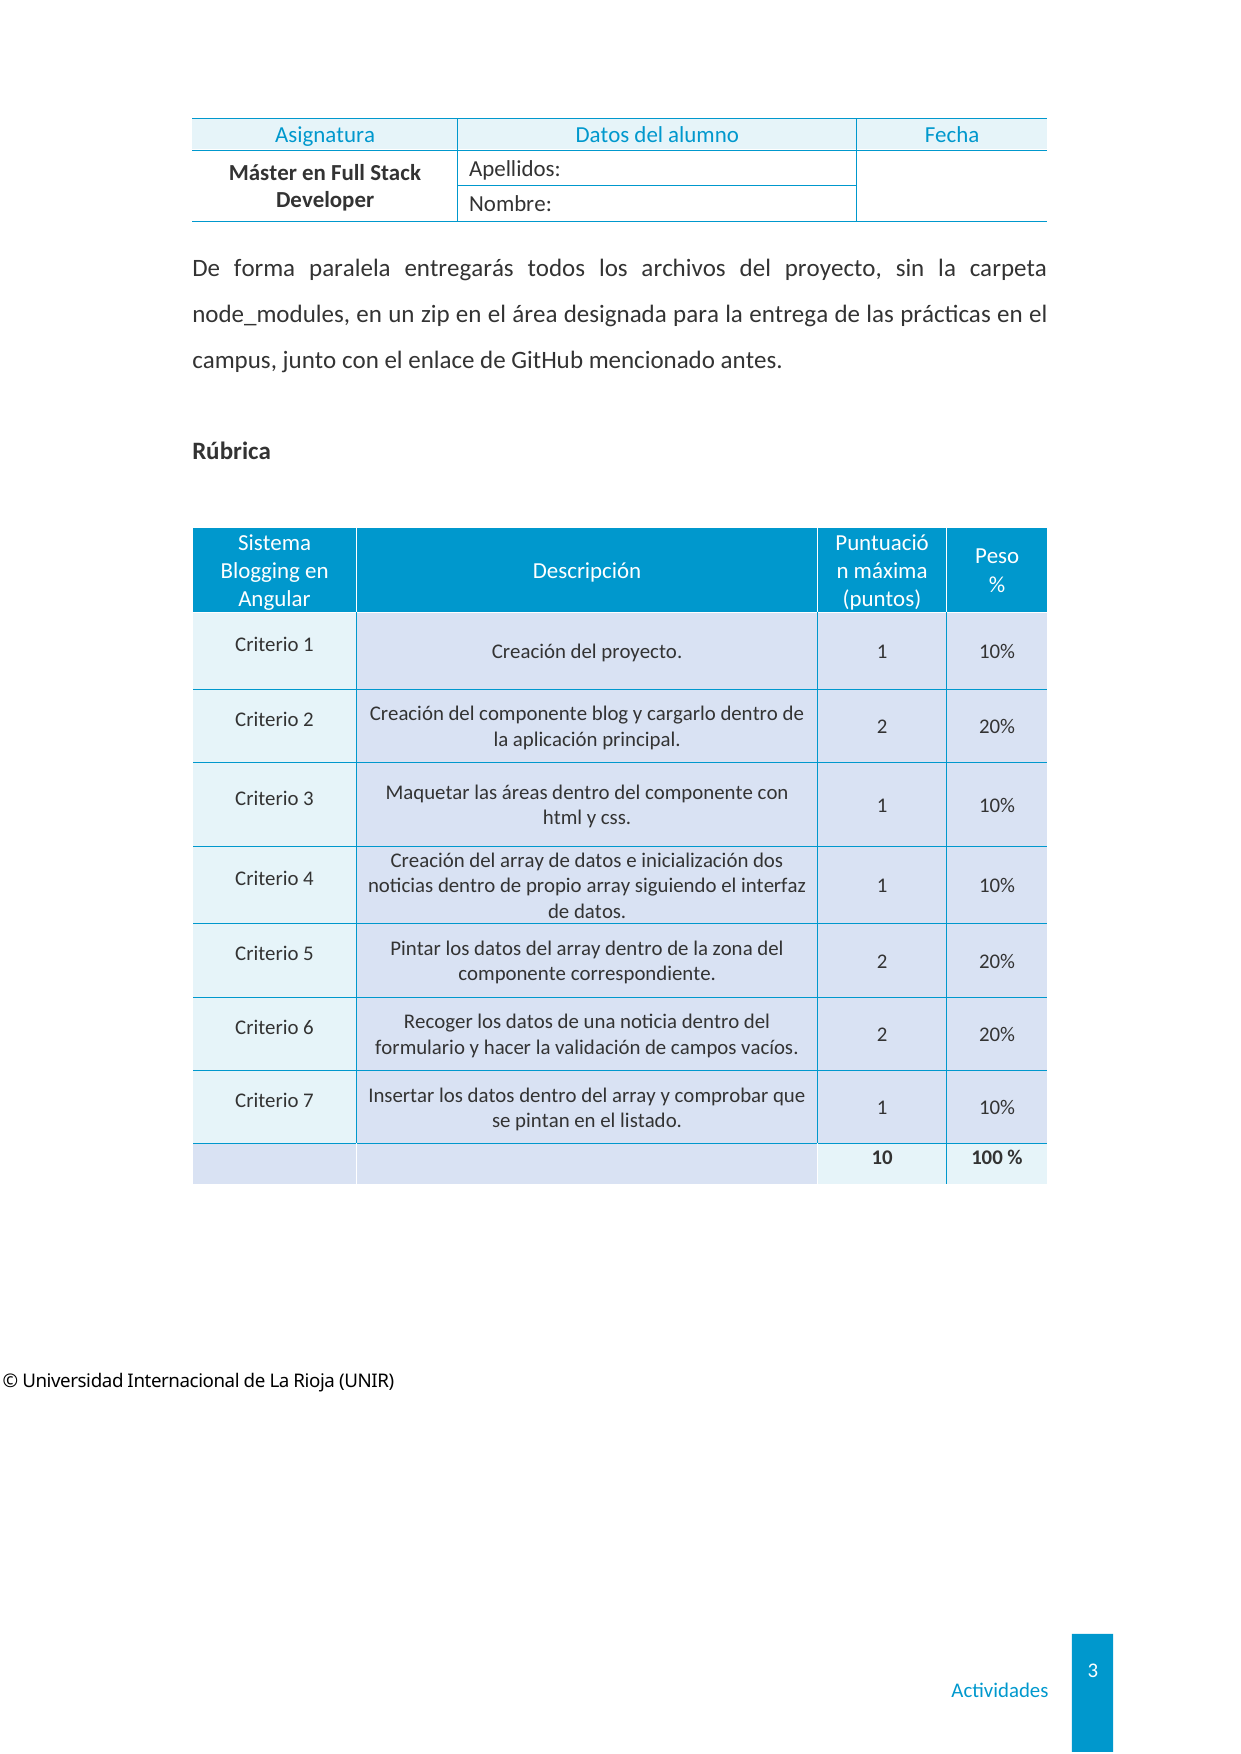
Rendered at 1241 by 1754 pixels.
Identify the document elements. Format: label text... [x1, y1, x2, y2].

table_cell 1 [818, 847, 946, 923]
table_cell Criterio 7 [193, 1071, 356, 1143]
table_cell 1 [818, 1071, 946, 1143]
table_cell 10% [947, 1071, 1047, 1143]
table_cell 1 [818, 613, 946, 689]
table_cell Criterio 2 [193, 690, 356, 762]
table_header Sistema Blogging en Angular [193, 528, 356, 612]
table_cell Creación del proyecto. [357, 613, 817, 689]
table_cell 20% [947, 690, 1047, 762]
table_cell Criterio 3 [193, 763, 356, 846]
table_cell 2 [818, 998, 946, 1070]
table_cell Recoger los datos de una noticia dentro del formulario y hacer la validación de campos vacíos. [357, 998, 817, 1070]
table_cell 100 % [947, 1144, 1047, 1184]
table_header Peso % [947, 528, 1047, 612]
table_cell 20% [947, 998, 1047, 1070]
table_header Puntuación máxima (puntos) [818, 528, 946, 612]
table_cell Creación del componente blog y cargarlo dentro de la aplicación principal. [357, 690, 817, 762]
table_cell Pintar los datos del array dentro de la zona del componente correspondiente. [357, 924, 817, 997]
table_cell Criterio 6 [193, 998, 356, 1070]
table_cell 1 [818, 763, 946, 846]
table_cell Criterio 1 [193, 613, 356, 689]
text De forma paralela entregarás todos los archivos del proyecto, sin la carpeta node_modules, en un zip en el área designada para la entrega de las prácticas en el campus, junto con el enlace de GitHub mencionado antes. [192, 252, 1048, 374]
table_cell [193, 1144, 356, 1184]
table_cell 10% [947, 847, 1047, 923]
table_cell 10% [947, 613, 1047, 689]
table_cell 20% [947, 924, 1047, 997]
table_cell 2 [818, 690, 946, 762]
table_cell Criterio 5 [193, 924, 356, 997]
table_cell [357, 1144, 817, 1184]
table_cell Creación del array de datos e inicialización dos noticias dentro de propio array siguiendo el interfaz de datos. [357, 847, 817, 923]
table_cell 2 [818, 924, 946, 997]
table_cell Maquetar las áreas dentro del componente con html y css. [357, 763, 817, 846]
text Rúbrica [192, 435, 1048, 466]
table_header Descripción [357, 528, 817, 612]
table_cell Insertar los datos dentro del array y comprobar que se pintan en el listado. [357, 1071, 817, 1143]
table_cell 10% [947, 763, 1047, 846]
table_cell 10 [818, 1144, 946, 1184]
table_cell Criterio 4 [193, 847, 356, 923]
